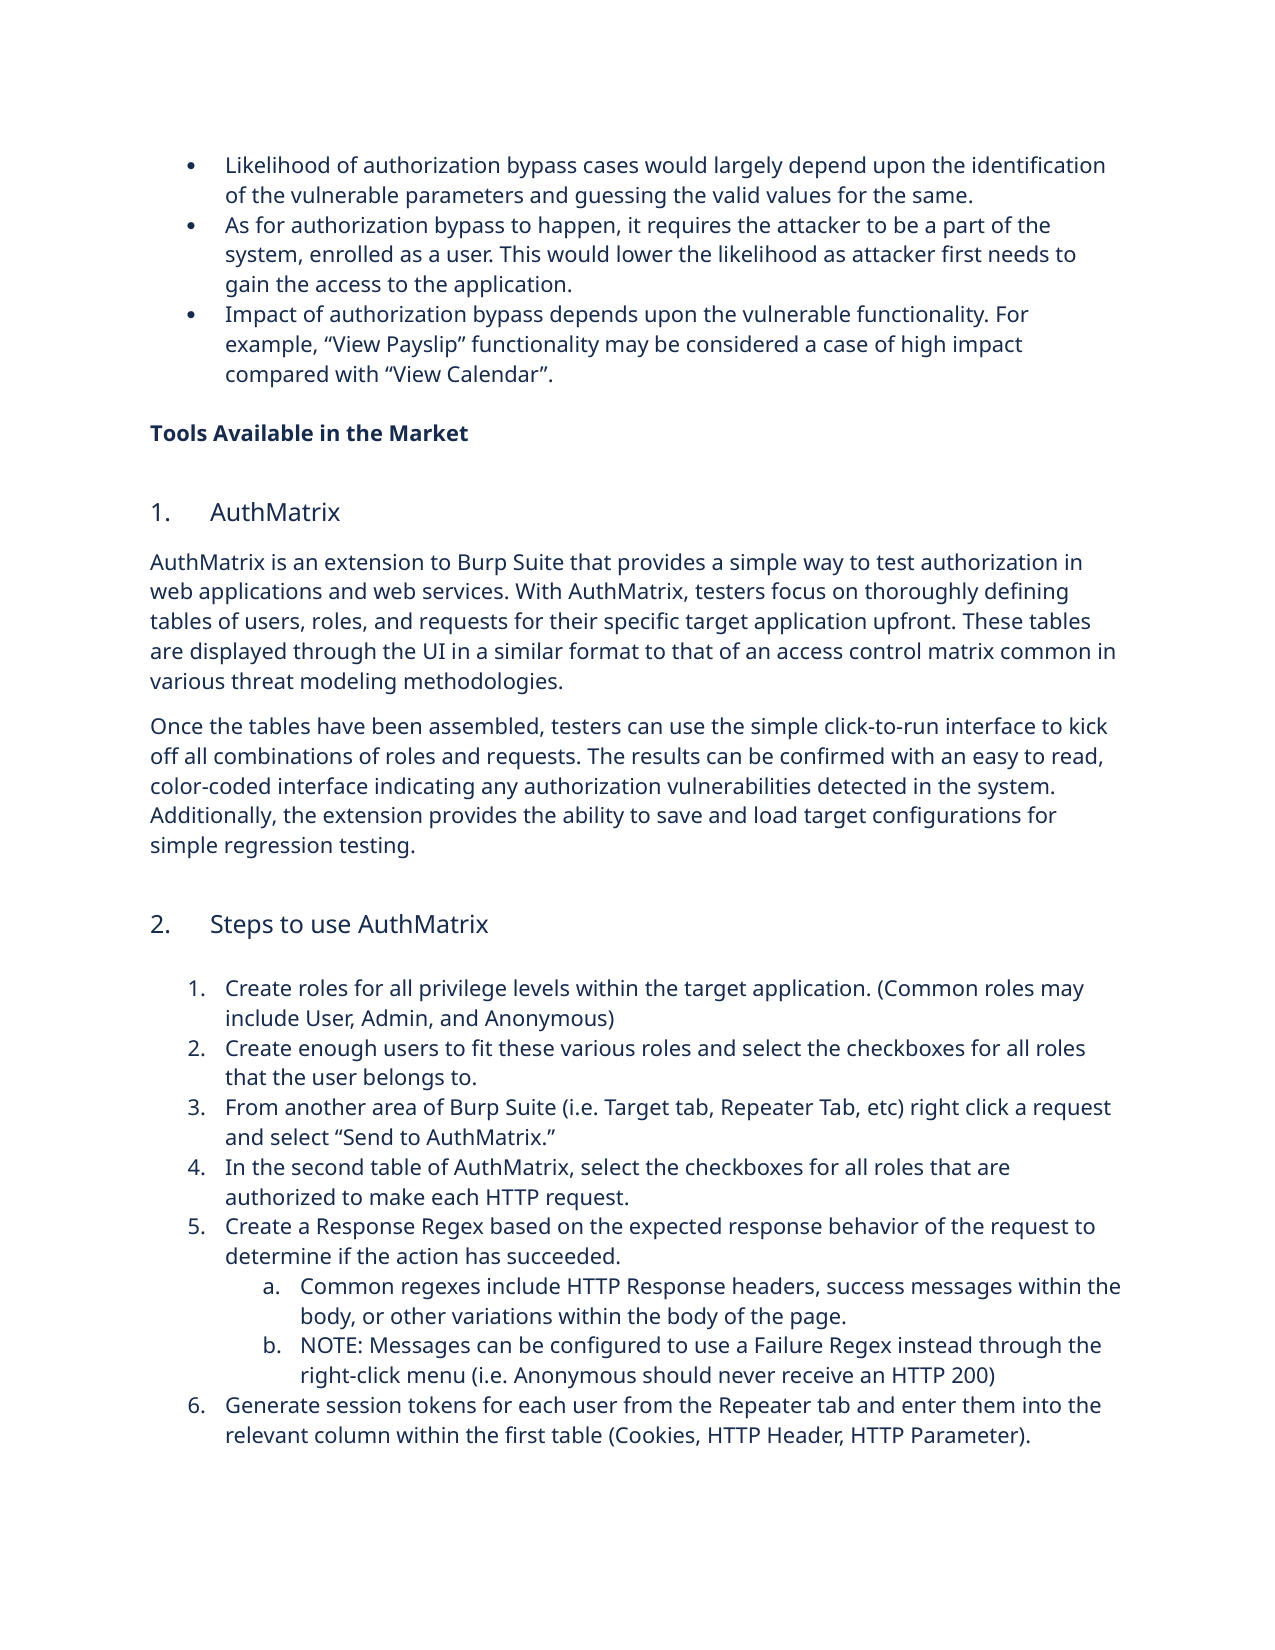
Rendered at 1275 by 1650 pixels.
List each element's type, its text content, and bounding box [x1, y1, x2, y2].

list Generate session tokens for each user from the Repeater tab and enter them into the relevant column within the first table (Cookies, HTTP Header, HTTP Parameter). [187, 1390, 1125, 1449]
list Impact of authorization bypass depends upon the vulnerable functionality. For example, “View Payslip” functionality may be considered a case of high impact compared with “View Calendar”. [187, 299, 1125, 388]
subtitle 1. AuthMatrix [150, 494, 1125, 528]
list As for authorization bypass to happen, it requires the attacker to be a part of the system, enrolled as a user. This would lower the likelihood as attacker first needs to gain the access to the application. [187, 209, 1125, 299]
list NOTE: Messages can be configured to use a Failure Regex instead through the right-click menu (i.e. Anonymous should never receive an HTTP 200) [262, 1330, 1125, 1390]
text AuthMatrix is an extension to Burp Suite that provides a simple way to test authorization in web applications and web services. With AuthMatrix, testers focus on thoroughly defining tables of users, roles, and requests for their specific target application upfront. These tables are displayed through the UI in a similar format to that of an access control matrix common in various threat modeling methodologies. [150, 547, 1125, 696]
list Create enough users to fit these various roles and select the checkboxes for all roles that the user belongs to. [187, 1032, 1125, 1092]
list Likelihood of authorization bypass cases would largely depend upon the identification of the vulnerable parameters and guessing the valid values for the same. [187, 150, 1125, 209]
list Create a Response Regex based on the expected response behavior of the request to determine if the action has succeeded. [187, 1211, 1125, 1271]
list Common regexes include HTTP Response headers, success messages within the body, or other variations within the body of the page. [262, 1271, 1125, 1330]
subtitle 2. Steps to use AuthMatrix [150, 907, 1125, 941]
text Once the tables have been assembled, testers can use the simple click-to-run interface to kick off all combinations of roles and requests. The results can be confirmed with an easy to read, color-coded interface indicating any authorization vulnerabilities detected in the system. Additionally, the extension provides the ability to save and load target configurations for simple regression testing. [150, 711, 1125, 860]
text Tools Available in the Market [150, 417, 1125, 447]
list Create roles for all privilege levels within the target application. (Common roles may include User, Admin, and Anonymous) [187, 973, 1125, 1032]
list In the second table of AuthMatrix, select the checkboxes for all roles that are authorized to make each HTTP request. [187, 1152, 1125, 1211]
list From another area of Burp Suite (i.e. Target tab, Repeater Tab, etc) right click a request and select “Send to AuthMatrix.” [187, 1092, 1125, 1152]
